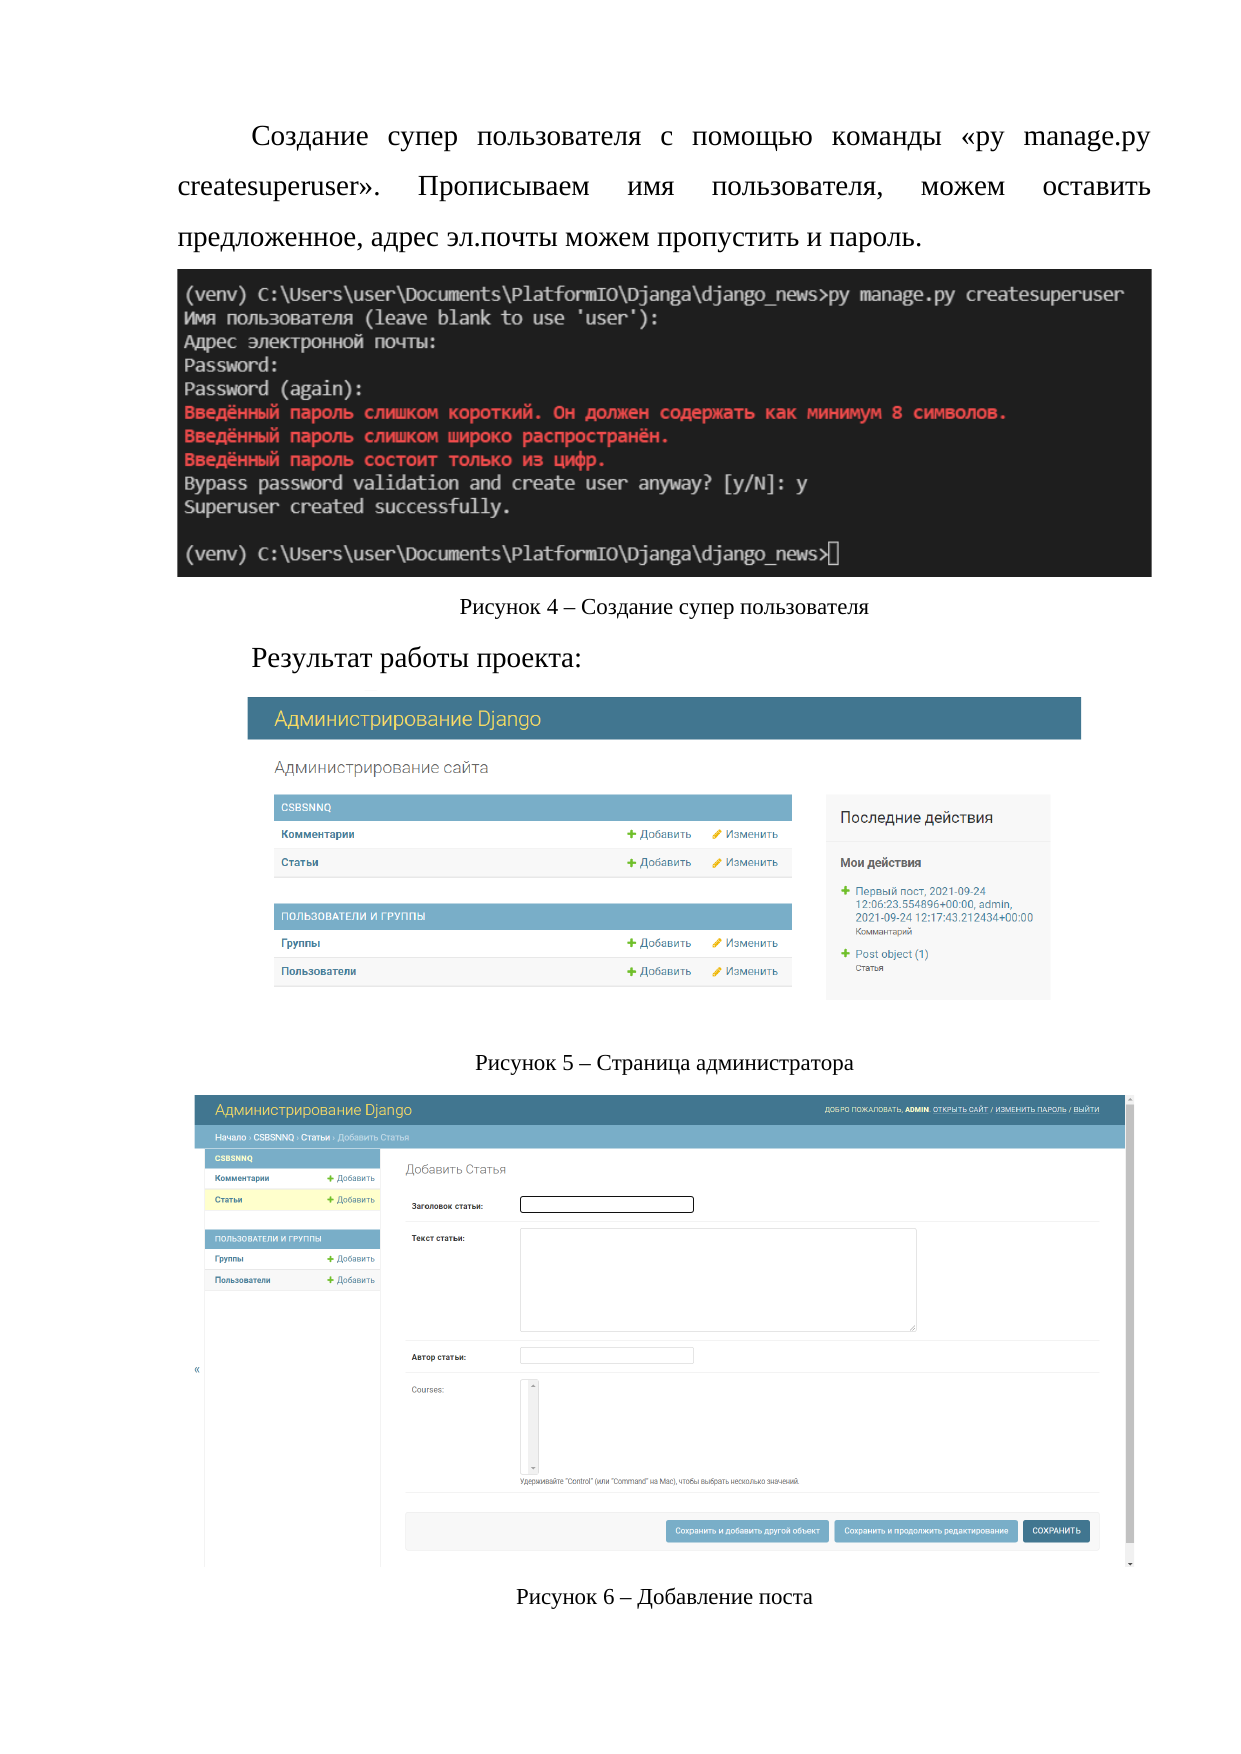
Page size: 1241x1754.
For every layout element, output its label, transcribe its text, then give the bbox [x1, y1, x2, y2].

text Рисунок 6 – Добавление поста [177, 1583, 1152, 1609]
text Результат работы проекта: [177, 640, 1152, 674]
text Рисунок 4 – Создание супер пользователя [177, 593, 1152, 619]
picture [194, 1095, 1135, 1567]
picture [177, 269, 1152, 577]
text Создание супер пользователя с помощью команды «py manage.py createsuperuser». Прописываем имя пользователя, можем оставить предложенное, адрес эл.почты можем пропустить и пароль. [177, 118, 1152, 252]
picture [247, 690, 1082, 1032]
text Рисунок 5 – Страница администратора [177, 1049, 1152, 1075]
